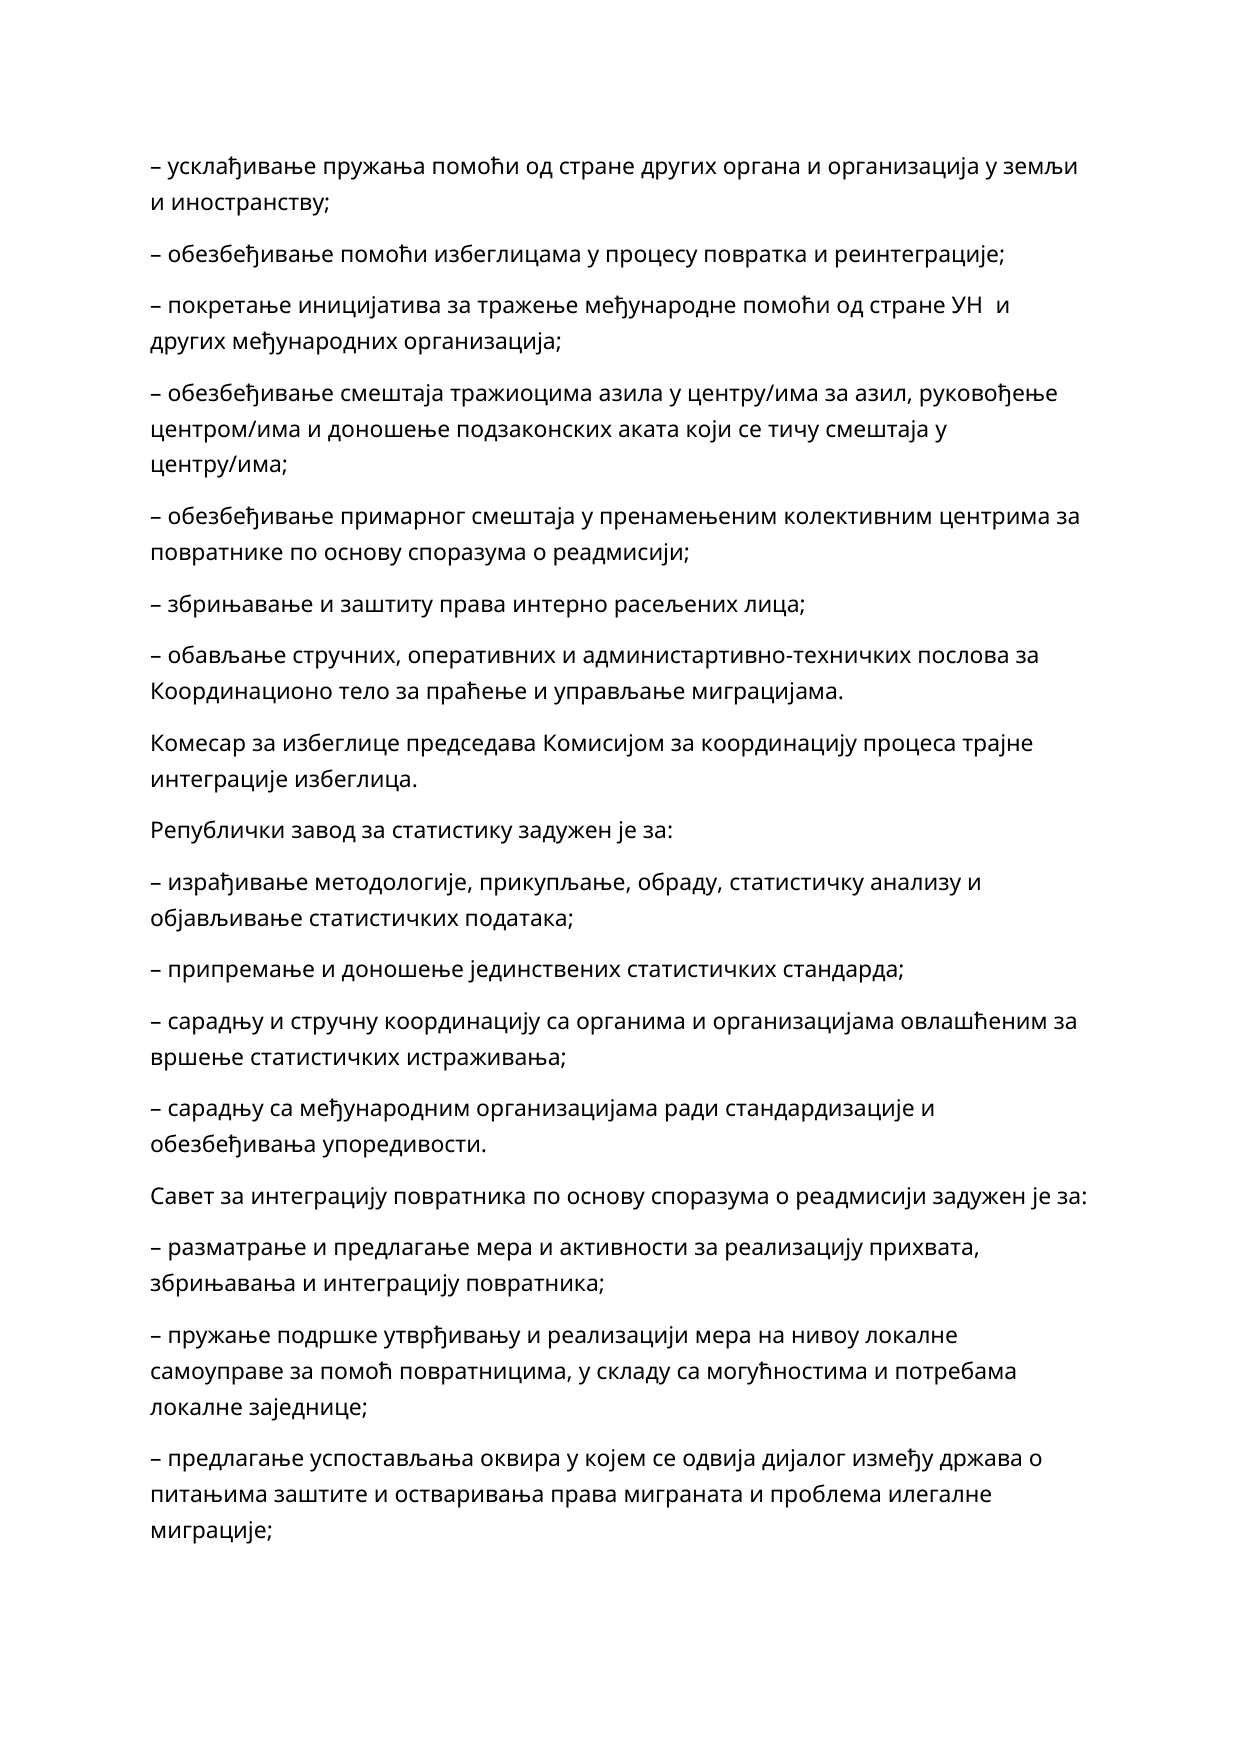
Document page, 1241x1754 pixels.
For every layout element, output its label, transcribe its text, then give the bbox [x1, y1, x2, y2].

text – усклађивање пружања помоћи од стране других органа и организација у земљи и иностранству; [150, 150, 1090, 217]
text Комесар за избеглице председава Комисијом за координацију процеса трајне интеграције избеглица. [150, 727, 1090, 794]
text – припремање и доношење јединствених статистичких стандарда; [150, 953, 1090, 984]
text Савет за интеграцију повратника по основу споразума о реадмисији задужен је за: [150, 1180, 1090, 1211]
text – пружање подршке утврђивању и реализацији мера на нивоу локалне самоуправе за помоћ повратницима, у складу са могућностима и потребама локалне заједнице; [150, 1319, 1090, 1422]
text – обезбеђивање примарног смештаја у пренамењеним колективним центрима за повратнике по основу споразума о реадмисији; [150, 500, 1090, 567]
text – израђивање методологије, прикупљање, обраду, статистичку анализу и објављивање статистичких података; [150, 866, 1090, 933]
text – предлагање успостављања оквира у којем се одвија дијалог између држава о питањима заштите и остваривања права миграната и проблема илегалне миграције; [150, 1442, 1090, 1545]
text – обављање стручних, оперативних и администартивно-техничких послова за Координационо тело за праћење и управљање миграцијама. [150, 639, 1090, 706]
text – разматрање и предлагање мера и активности за реализацију прихвата, збрињавања и интеграцију повратника; [150, 1231, 1090, 1298]
text – обезбеђивање помоћи избеглицама у процесу повратка и реинтеграције; [150, 237, 1090, 269]
text – сарадњу и стручну координацију са органима и организацијама овлашћеним за вршење статистичких истраживања; [150, 1005, 1090, 1072]
text – збрињавање и заштиту права интерно расељених лица; [150, 587, 1090, 619]
text – обезбеђивање смештаја тражиоцима азила у центру/има за азил, руковођење центром/има и доношење подзаконских аката који се тичу смештаја у центру/има; [150, 377, 1090, 480]
text – сарадњу са међународним организацијама ради стандардизације и обезбеђивања упоредивости. [150, 1092, 1090, 1159]
text Републички завод за статистику задужен је за: [150, 814, 1090, 845]
text – покретање иницијатива за тражење међународне помоћи од стране УН и других међународних организација; [150, 289, 1090, 356]
